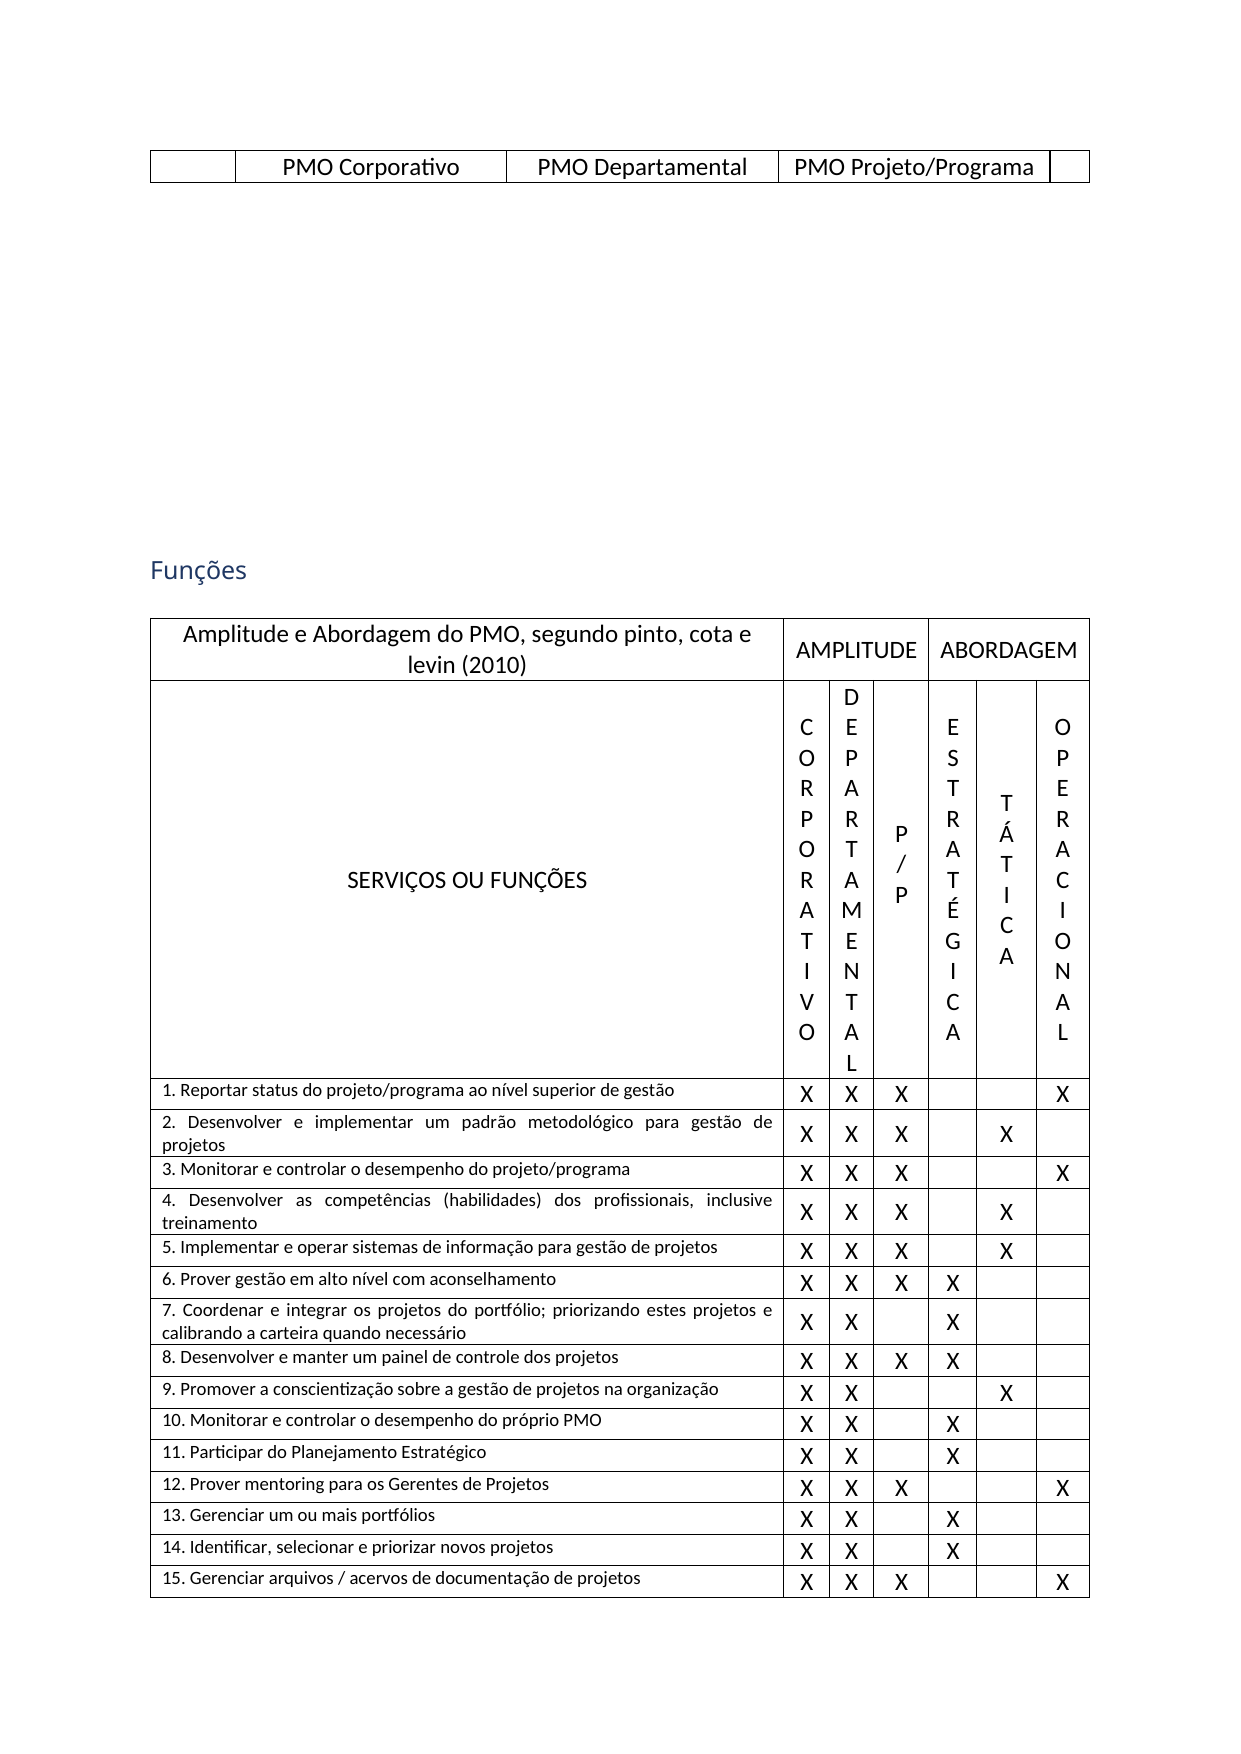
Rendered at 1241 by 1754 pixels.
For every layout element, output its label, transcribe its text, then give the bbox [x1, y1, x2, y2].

table_cell [929, 1079, 976, 1109]
table_cell [1037, 1377, 1089, 1407]
table_cell [977, 1409, 1036, 1439]
table_cell X [874, 1235, 928, 1266]
table_header Amplitude e Abordagem do PMO, segundo pinto, cota e levin (2010) [151, 619, 783, 680]
table_cell [874, 1377, 928, 1407]
table_cell 5. Implementar e operar sistemas de informação para gestão de projetos [151, 1235, 783, 1266]
table_cell X [830, 1345, 873, 1376]
table_cell X [874, 1157, 928, 1187]
table_cell PMO Corporativo [236, 151, 506, 182]
table_cell X [830, 1440, 873, 1471]
table_cell [977, 1440, 1036, 1471]
table_cell X [784, 1079, 829, 1109]
table_cell X [784, 1235, 829, 1266]
table_cell [1037, 1535, 1089, 1565]
table_cell 12. Prover mentoring para os Gerentes de Projetos [151, 1472, 783, 1502]
table_cell X [830, 1189, 873, 1234]
table_cell X [784, 1409, 829, 1439]
table_cell X [929, 1440, 976, 1471]
table_cell O P E R A C I O N A L [1037, 681, 1089, 1077]
table_cell X [874, 1079, 928, 1109]
table_cell 10. Monitorar e controlar o desempenho do próprio PMO [151, 1409, 783, 1439]
table_cell P / P [874, 681, 928, 1077]
table_cell [874, 1503, 928, 1534]
table_cell [151, 151, 235, 182]
table_header AMPLITUDE [784, 619, 928, 680]
table_cell [929, 1566, 976, 1597]
table_cell X [929, 1299, 976, 1344]
table_cell X [784, 1566, 829, 1597]
table_cell [929, 1472, 976, 1502]
table_cell X [874, 1189, 928, 1234]
table_cell X [874, 1472, 928, 1502]
table_cell [1037, 1345, 1089, 1376]
table_cell [1037, 1189, 1089, 1234]
table_cell X [1037, 1157, 1089, 1187]
table_cell T Á T I C A [977, 681, 1036, 1077]
table_cell X [784, 1345, 829, 1376]
table_cell 9. Promover a conscientização sobre a gestão de projetos na organização [151, 1377, 783, 1407]
table_cell [977, 1079, 1036, 1109]
table_cell X [929, 1535, 976, 1565]
table_cell [977, 1345, 1036, 1376]
table_cell X [929, 1503, 976, 1534]
table_cell [1037, 1299, 1089, 1344]
table_cell X [874, 1110, 928, 1156]
table_cell 1. Reportar status do projeto/programa ao nível superior de gestão [151, 1079, 783, 1109]
table_cell 3. Monitorar e controlar o desempenho do projeto/programa [151, 1157, 783, 1187]
table_cell [1037, 1110, 1089, 1156]
table_cell [929, 1157, 976, 1187]
table_cell [929, 1377, 976, 1407]
table_cell X [929, 1409, 976, 1439]
table_cell D E P A R T A M E N T A L [830, 681, 873, 1077]
table_cell 15. Gerenciar arquivos / acervos de documentação de projetos [151, 1566, 783, 1597]
table_cell X [784, 1503, 829, 1534]
table_cell X [874, 1345, 928, 1376]
table_cell [977, 1299, 1036, 1344]
table_cell 14. Identificar, selecionar e priorizar novos projetos [151, 1535, 783, 1565]
table_cell X [784, 1535, 829, 1565]
table_cell X [830, 1267, 873, 1297]
table_cell X [1037, 1566, 1089, 1597]
table_cell X [830, 1409, 873, 1439]
table_cell X [784, 1189, 829, 1234]
table_cell [874, 1440, 928, 1471]
table_cell X [830, 1377, 873, 1407]
table_cell X [784, 1299, 829, 1344]
table_cell [874, 1535, 928, 1565]
table_cell X [977, 1189, 1036, 1234]
table_cell X [830, 1472, 873, 1502]
table_cell [977, 1472, 1036, 1502]
table_cell 4. Desenvolver as competências (habilidades) dos profissionais, inclusive treinamento [151, 1189, 783, 1234]
table_cell [977, 1566, 1036, 1597]
table_cell X [1037, 1079, 1089, 1109]
table_cell 7. Coordenar e integrar os projetos do portfólio; priorizando estes projetos e calibrando a carteira quando necessário [151, 1299, 783, 1344]
table_cell PMO Departamental [507, 151, 778, 182]
table_cell X [977, 1235, 1036, 1266]
table_cell X [784, 1157, 829, 1187]
table_cell [929, 1189, 976, 1234]
table_cell SERVIÇOS OU FUNÇÕES [151, 681, 783, 1077]
table_cell X [1037, 1472, 1089, 1502]
table_cell [1037, 1440, 1089, 1471]
table_cell X [977, 1110, 1036, 1156]
table_cell [1051, 151, 1089, 182]
table_cell [1037, 1235, 1089, 1266]
table_cell 11. Participar do Planejamento Estratégico [151, 1440, 783, 1471]
table_cell 13. Gerenciar um ou mais portfólios [151, 1503, 783, 1534]
table_cell 6. Prover gestão em alto nível com aconselhamento [151, 1267, 783, 1297]
table_cell X [830, 1157, 873, 1187]
table_cell X [784, 1110, 829, 1156]
table_cell [977, 1503, 1036, 1534]
table_cell X [830, 1110, 873, 1156]
subtitle Funções [150, 553, 1090, 587]
table_cell [929, 1110, 976, 1156]
table_cell X [830, 1079, 873, 1109]
table_cell X [830, 1535, 873, 1565]
table_cell 8. Desenvolver e manter um painel de controle dos projetos [151, 1345, 783, 1376]
table_cell X [784, 1267, 829, 1297]
table_cell [1037, 1267, 1089, 1297]
table_cell [977, 1267, 1036, 1297]
table_cell X [874, 1267, 928, 1297]
table_cell PMO Projeto/Programa [779, 151, 1049, 182]
table_cell 2. Desenvolver e implementar um padrão metodológico para gestão de projetos [151, 1110, 783, 1156]
table_cell [977, 1535, 1036, 1565]
table_cell X [784, 1472, 829, 1502]
table_cell X [784, 1377, 829, 1407]
table_cell [977, 1157, 1036, 1187]
table_cell [1037, 1409, 1089, 1439]
table_header ABORDAGEM [929, 619, 1089, 680]
table_cell X [830, 1566, 873, 1597]
table_cell X [830, 1503, 873, 1534]
table_cell X [929, 1345, 976, 1376]
table_cell [1037, 1503, 1089, 1534]
table_cell X [874, 1566, 928, 1597]
table_cell [929, 1235, 976, 1266]
table_cell [874, 1409, 928, 1439]
table_cell X [977, 1377, 1036, 1407]
table_cell C O R P O R A T I V O [784, 681, 829, 1077]
table_cell X [929, 1267, 976, 1297]
table_cell X [830, 1299, 873, 1344]
table_cell X [830, 1235, 873, 1266]
table_cell X [784, 1440, 829, 1471]
table_cell [874, 1299, 928, 1344]
table_cell E S T R A T É G I C A [929, 681, 976, 1077]
